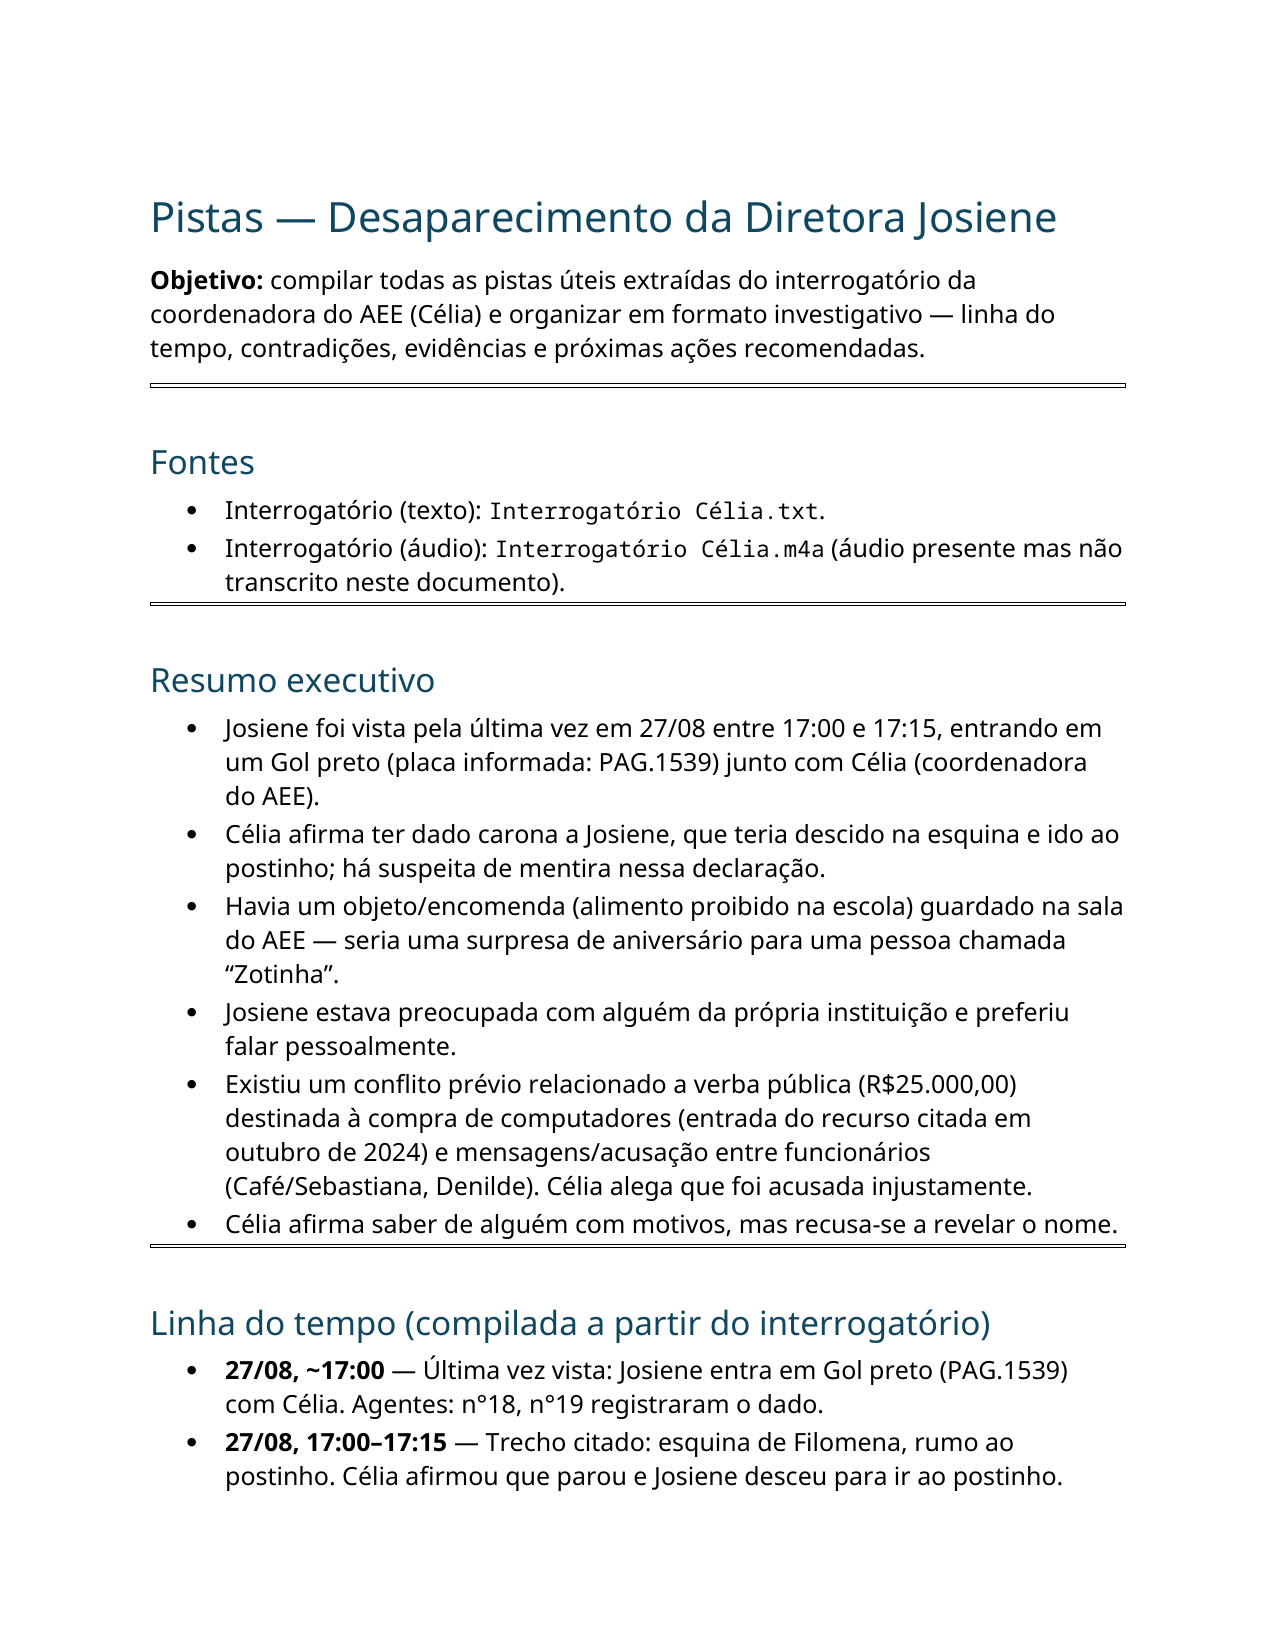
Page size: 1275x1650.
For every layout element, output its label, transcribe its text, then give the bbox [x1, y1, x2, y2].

subtitle Linha do tempo (compilada a partir do interrogatório) [150, 1299, 1125, 1345]
subtitle Resumo executivo [150, 657, 1125, 703]
list Célia afirma saber de alguém com motivos, mas recusa-se a revelar o nome. [187, 1207, 1125, 1241]
list 27/08, 17:00–17:15 — Trecho citado: esquina de Filomena, rumo ao postinho. Célia afirmou que parou e Josiene desceu para ir ao postinho. [187, 1425, 1125, 1493]
list Interrogatório (áudio): Interrogatório Célia.m4a (áudio presente mas não transcrito neste documento). [187, 530, 1125, 598]
list Interrogatório (texto): Interrogatório Célia.txt. [187, 493, 1125, 527]
text Objetivo: compilar todas as pistas úteis extraídas do interrogatório da coordenadora do AEE (Célia) e organizar em formato investigativo — linha do tempo, contradições, evidências e próximas ações recomendadas. [150, 263, 1125, 365]
subtitle Pistas — Desaparecimento da Diretora Josiene [150, 187, 1125, 244]
list Existiu um conflito prévio relacionado a verba pública (R$25.000,00) destinada à compra de computadores (entrada do recurso citada em outubro de 2024) e mensagens/acusação entre funcionários (Café/Sebastiana, Denilde). Célia alega que foi acusada injustamente. [187, 1067, 1125, 1203]
list Josiene estava preocupada com alguém da própria instituição e preferiu falar pessoalmente. [187, 995, 1125, 1063]
list Josiene foi vista pela última vez em 27/08 entre 17:00 e 17:15, entrando em um Gol preto (placa informada: PAG.1539) junto com Célia (coordenadora do AEE). [187, 711, 1125, 813]
list 27/08, ~17:00 — Última vez vista: Josiene entra em Gol preto (PAG.1539) com Célia. Agentes: n°18, n°19 registraram o dado. [187, 1353, 1125, 1421]
list Havia um objeto/encomenda (alimento proibido na escola) guardado na sala do AEE — seria uma surpresa de aniversário para uma pessoa chamada “Zotinha”. [187, 889, 1125, 991]
list Célia afirma ter dado carona a Josiene, que teria descido na esquina e ido ao postinho; há suspeita de mentira nessa declaração. [187, 817, 1125, 885]
subtitle Fontes [150, 439, 1125, 484]
